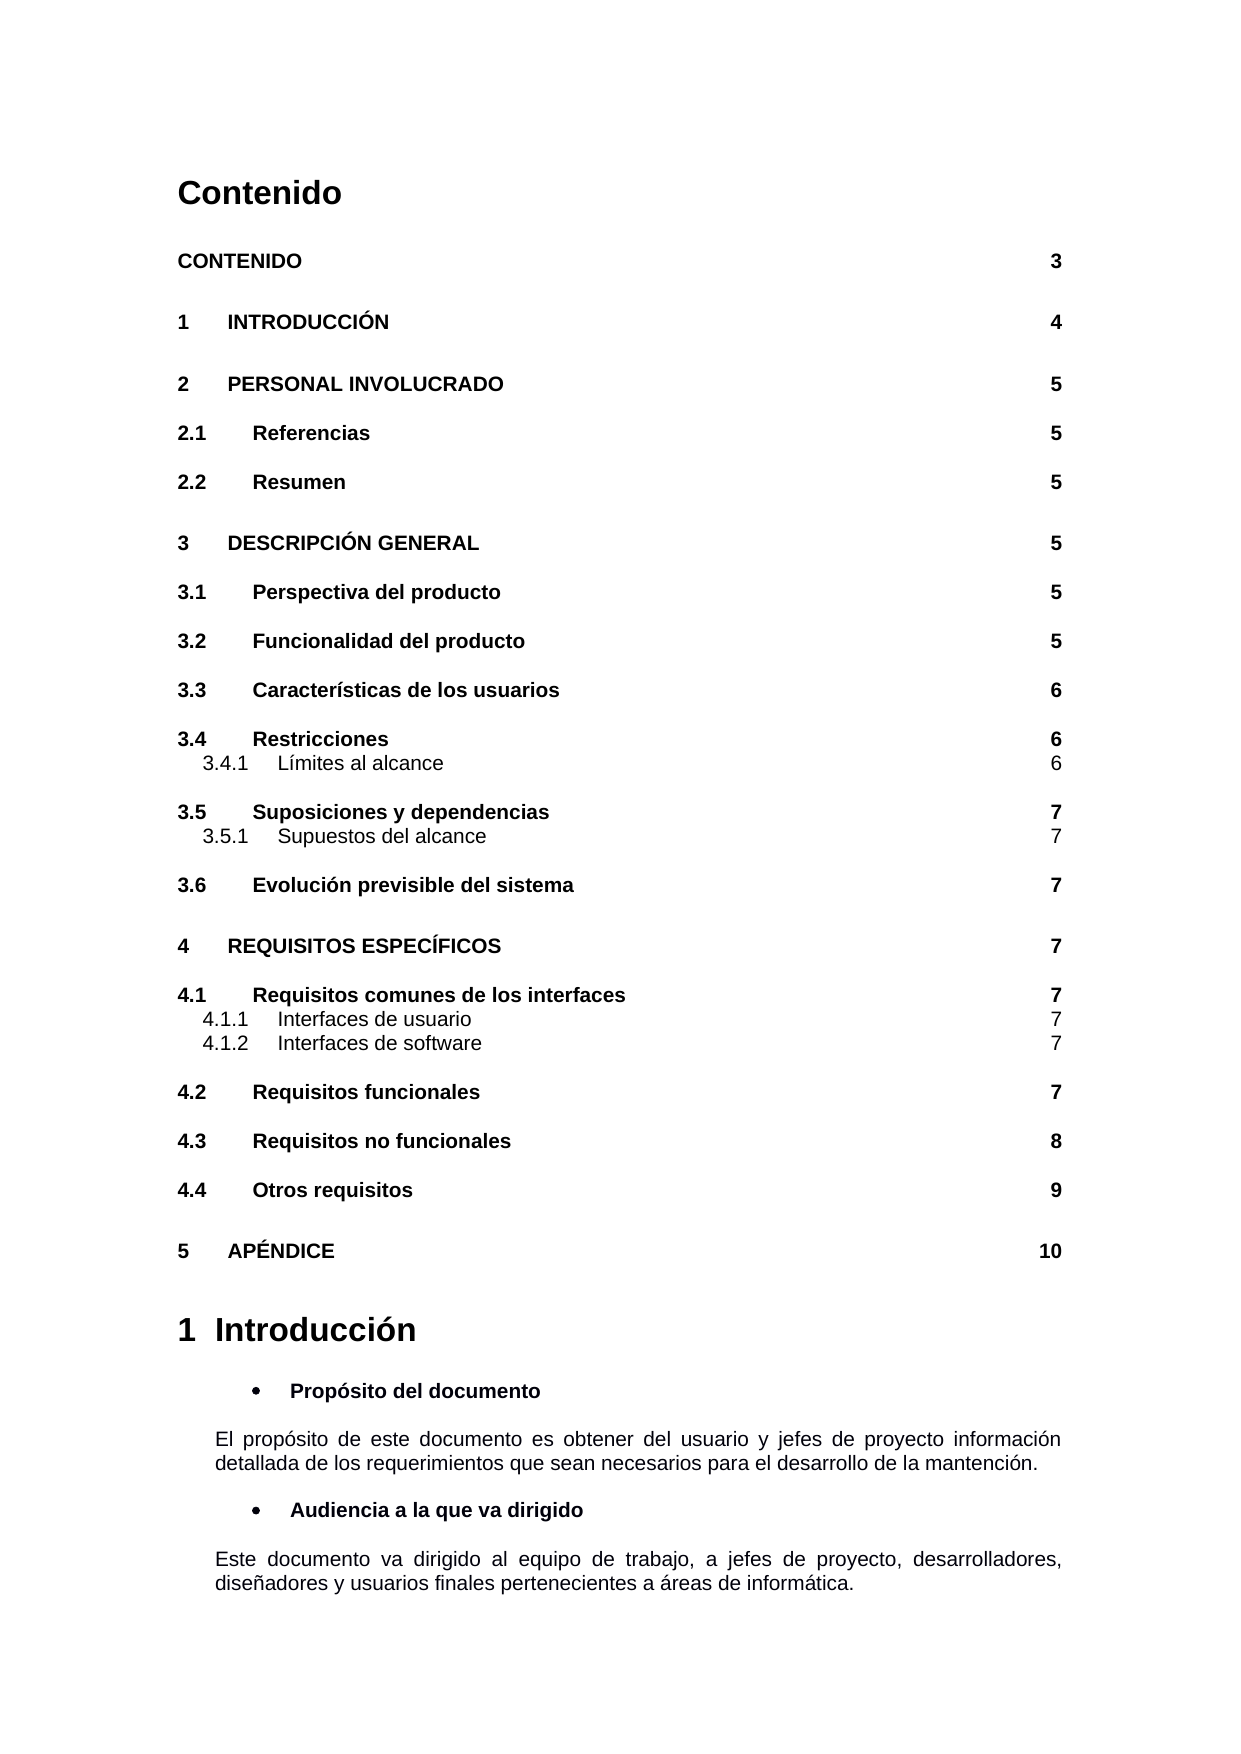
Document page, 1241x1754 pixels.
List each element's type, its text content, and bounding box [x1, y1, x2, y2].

text 4.1.2 Interfaces de software 7 [202, 1031, 1063, 1055]
text 4.4 Otros requisitos 9 [177, 1178, 1063, 1202]
text 4 Requisitos específicos 7 [177, 934, 1063, 958]
text 3.5.1 Supuestos del alcance 7 [202, 824, 1063, 848]
list Introducción [177, 1310, 1063, 1348]
text 3.3 Características de los usuarios 6 [177, 678, 1063, 702]
text 3.5 Suposiciones y dependencias 7 [177, 800, 1063, 824]
text El propósito de este documento es obtener del usuario y jefes de proyecto información detallada de los requerimientos que sean necesarios para el desarrollo de la mantención. [215, 1426, 1063, 1474]
list Contenido [177, 173, 1063, 211]
text 2 Personal involucrado 5 [177, 372, 1063, 396]
text 3.2 Funcionalidad del producto 5 [177, 629, 1063, 653]
text 3.4 Restricciones 6 [177, 727, 1063, 751]
list Propósito del documento [252, 1378, 1063, 1402]
text Este documento va dirigido al equipo de trabajo, a jefes de proyecto, desarrolladores, diseñadores y usuarios finales pertenecientes a áreas de informática. [215, 1546, 1063, 1594]
text 4.2 Requisitos funcionales 7 [177, 1080, 1063, 1104]
text 3 Descripción general 5 [177, 531, 1063, 555]
text 3.4.1 Límites al alcance 6 [202, 751, 1063, 775]
text Contenido 3 [177, 249, 1063, 273]
text 2.1 Referencias 5 [177, 421, 1063, 444]
text 3.6 Evolución previsible del sistema 7 [177, 873, 1063, 897]
text 2.2 Resumen 5 [177, 469, 1063, 493]
text 4.3 Requisitos no funcionales 8 [177, 1129, 1063, 1153]
text 4.1.1 Interfaces de usuario 7 [202, 1007, 1063, 1031]
text 3.1 Perspectiva del producto 5 [177, 580, 1063, 604]
text 1 Introducción 4 [177, 310, 1063, 334]
text 4.1 Requisitos comunes de los interfaces 7 [177, 983, 1063, 1007]
text 5 Apéndice 10 [177, 1239, 1063, 1263]
list Audiencia a la que va dirigido [252, 1498, 1063, 1522]
